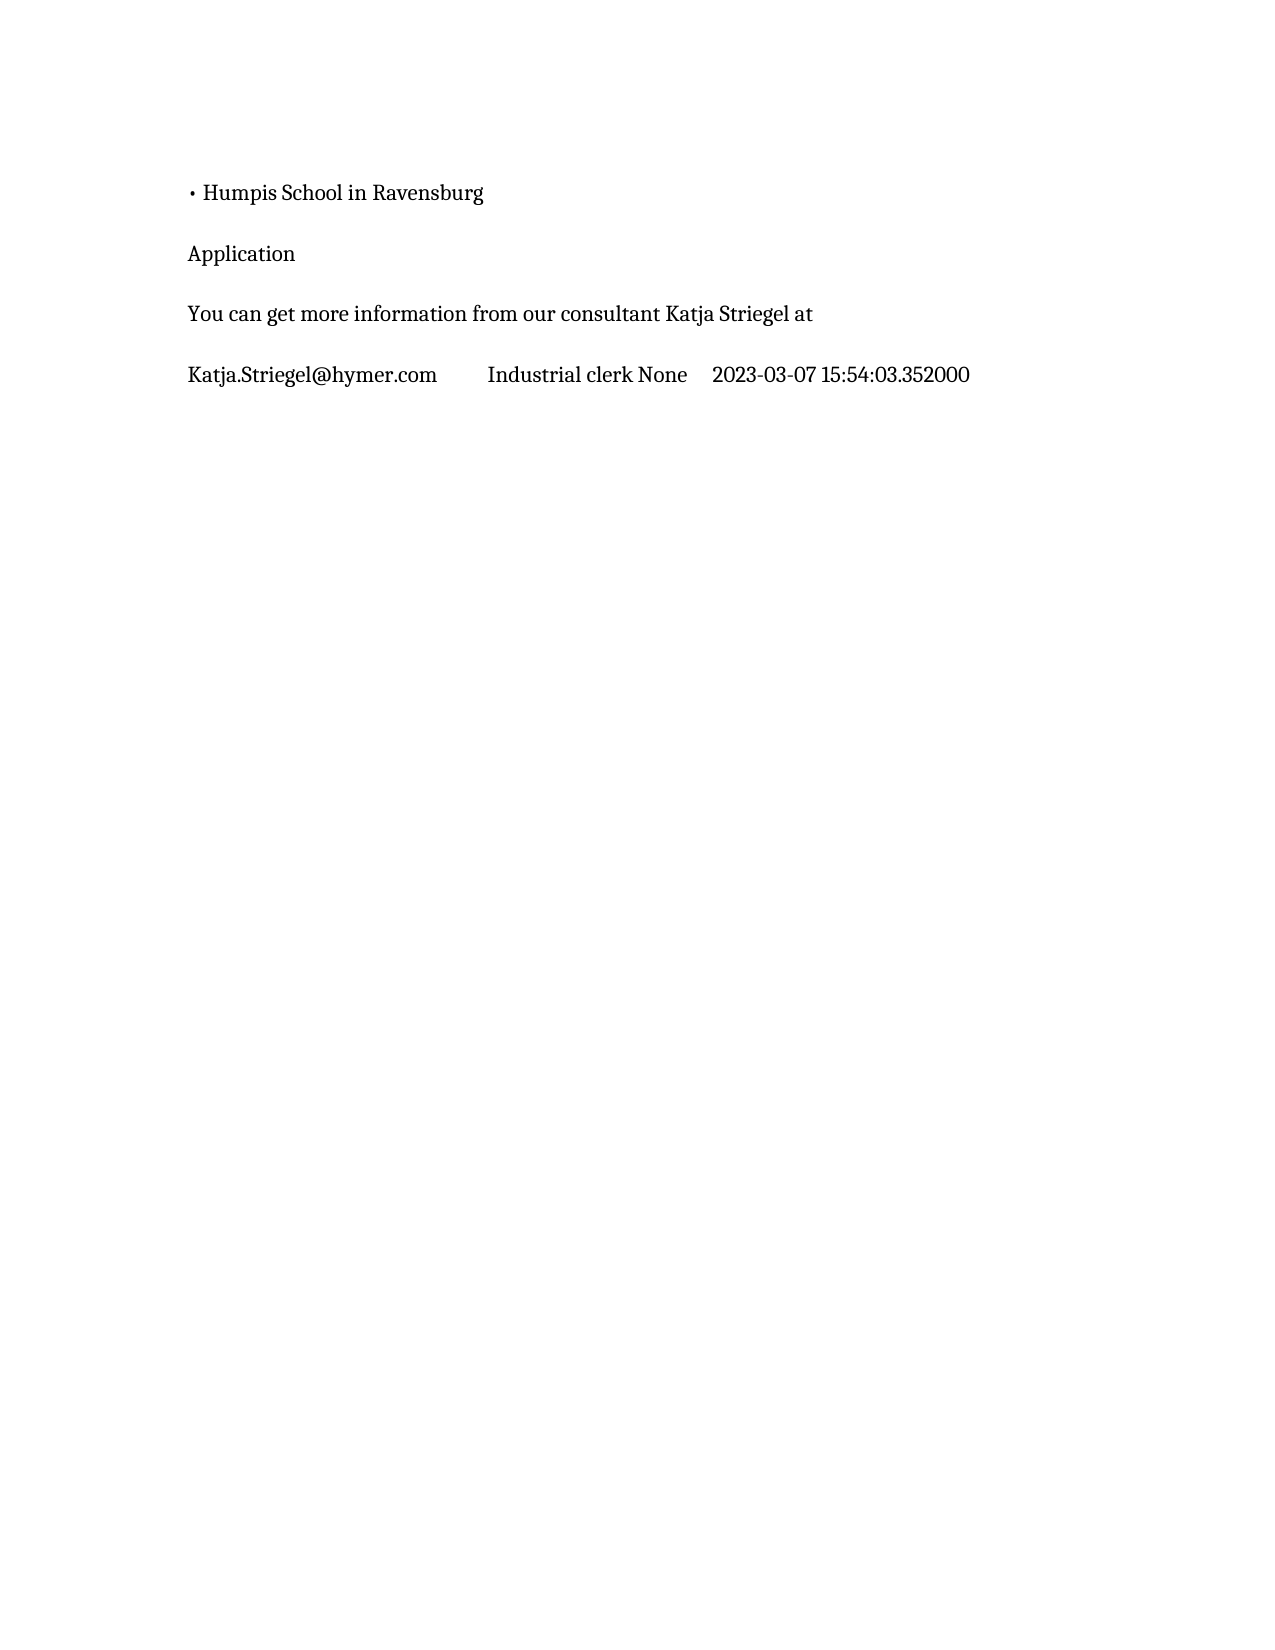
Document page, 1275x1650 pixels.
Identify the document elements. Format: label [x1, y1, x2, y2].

text [187, 150, 1087, 418]
